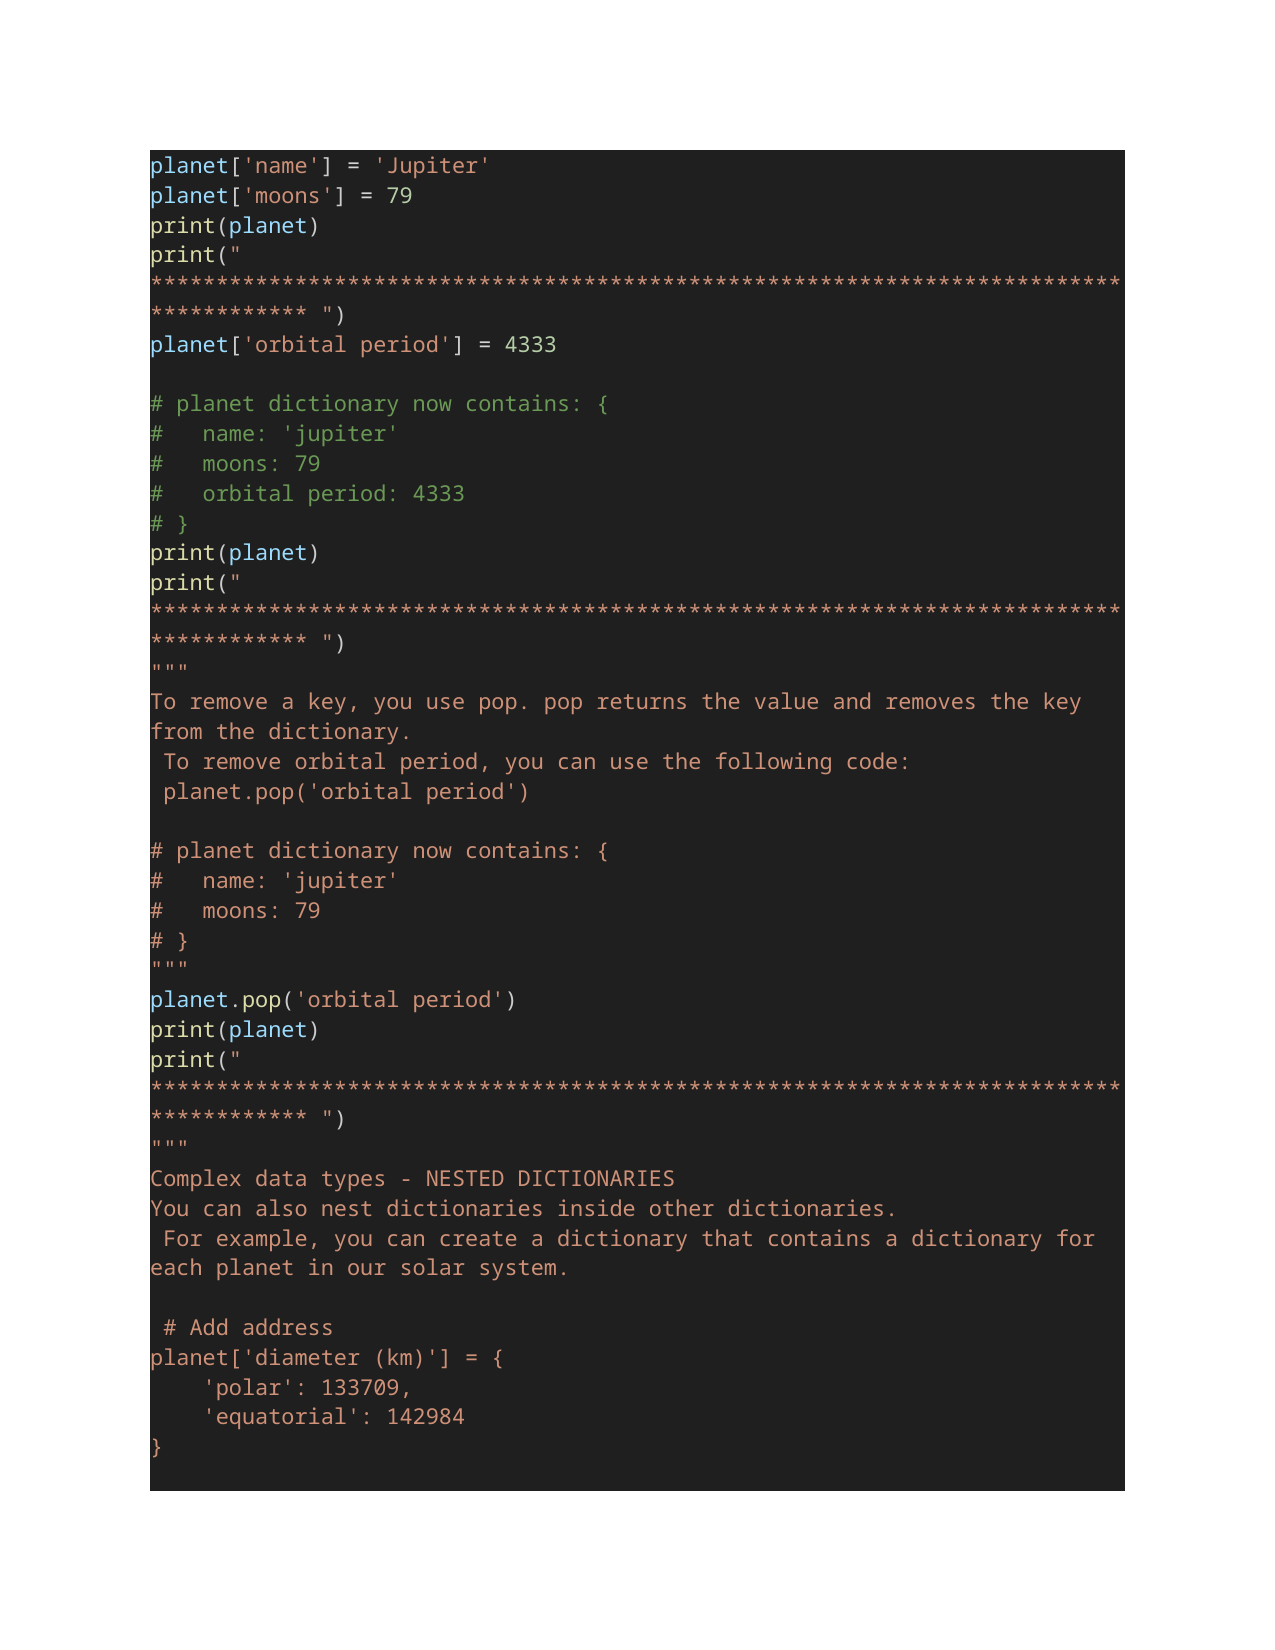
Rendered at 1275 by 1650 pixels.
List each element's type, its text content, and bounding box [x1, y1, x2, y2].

text """ [150, 954, 1125, 984]
text } [150, 1431, 1125, 1461]
text """ [150, 656, 1125, 686]
text print(" ************************************************************************************** ") [150, 567, 1125, 656]
text # moons: 79 [150, 448, 1125, 478]
text planet.pop('orbital period') [150, 984, 1125, 1014]
text planet['moons'] = 79 [150, 180, 1125, 209]
text You can also nest dictionaries inside other dictionaries. [150, 1193, 1125, 1222]
text To remove a key, you use pop. pop returns the value and removes the key from the dictionary. [150, 686, 1125, 746]
text planet['name'] = 'Jupiter' [150, 150, 1125, 180]
text # Add address [150, 1312, 1125, 1342]
text print(planet) [150, 537, 1125, 567]
text print(planet) [150, 209, 1125, 239]
text # planet dictionary now contains: { [150, 835, 1125, 865]
text planet['orbital period'] = 4333 [150, 329, 1125, 358]
text """ [150, 1133, 1125, 1163]
text # planet dictionary now contains: { [150, 388, 1125, 418]
text Complex data types - NESTED DICTIONARIES [150, 1163, 1125, 1193]
text # } [150, 924, 1125, 954]
text 'polar': 133709, [150, 1371, 1125, 1401]
text # moons: 79 [150, 895, 1125, 924]
text print(planet) [150, 1014, 1125, 1044]
text # name: 'jupiter' [150, 865, 1125, 895]
text print(" ************************************************************************************** ") [150, 1044, 1125, 1133]
text 'equatorial': 142984 [150, 1401, 1125, 1431]
text # } [150, 507, 1125, 537]
text For example, you can create a dictionary that contains a dictionary for each planet in our solar system. [150, 1222, 1125, 1282]
text To remove orbital period, you can use the following code: [150, 746, 1125, 776]
text planet['diameter (km)'] = { [150, 1342, 1125, 1371]
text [150, 239, 1125, 329]
text planet.pop('orbital period') [150, 776, 1125, 805]
text # orbital period: 4333 [150, 478, 1125, 507]
text # name: 'jupiter' [150, 418, 1125, 448]
